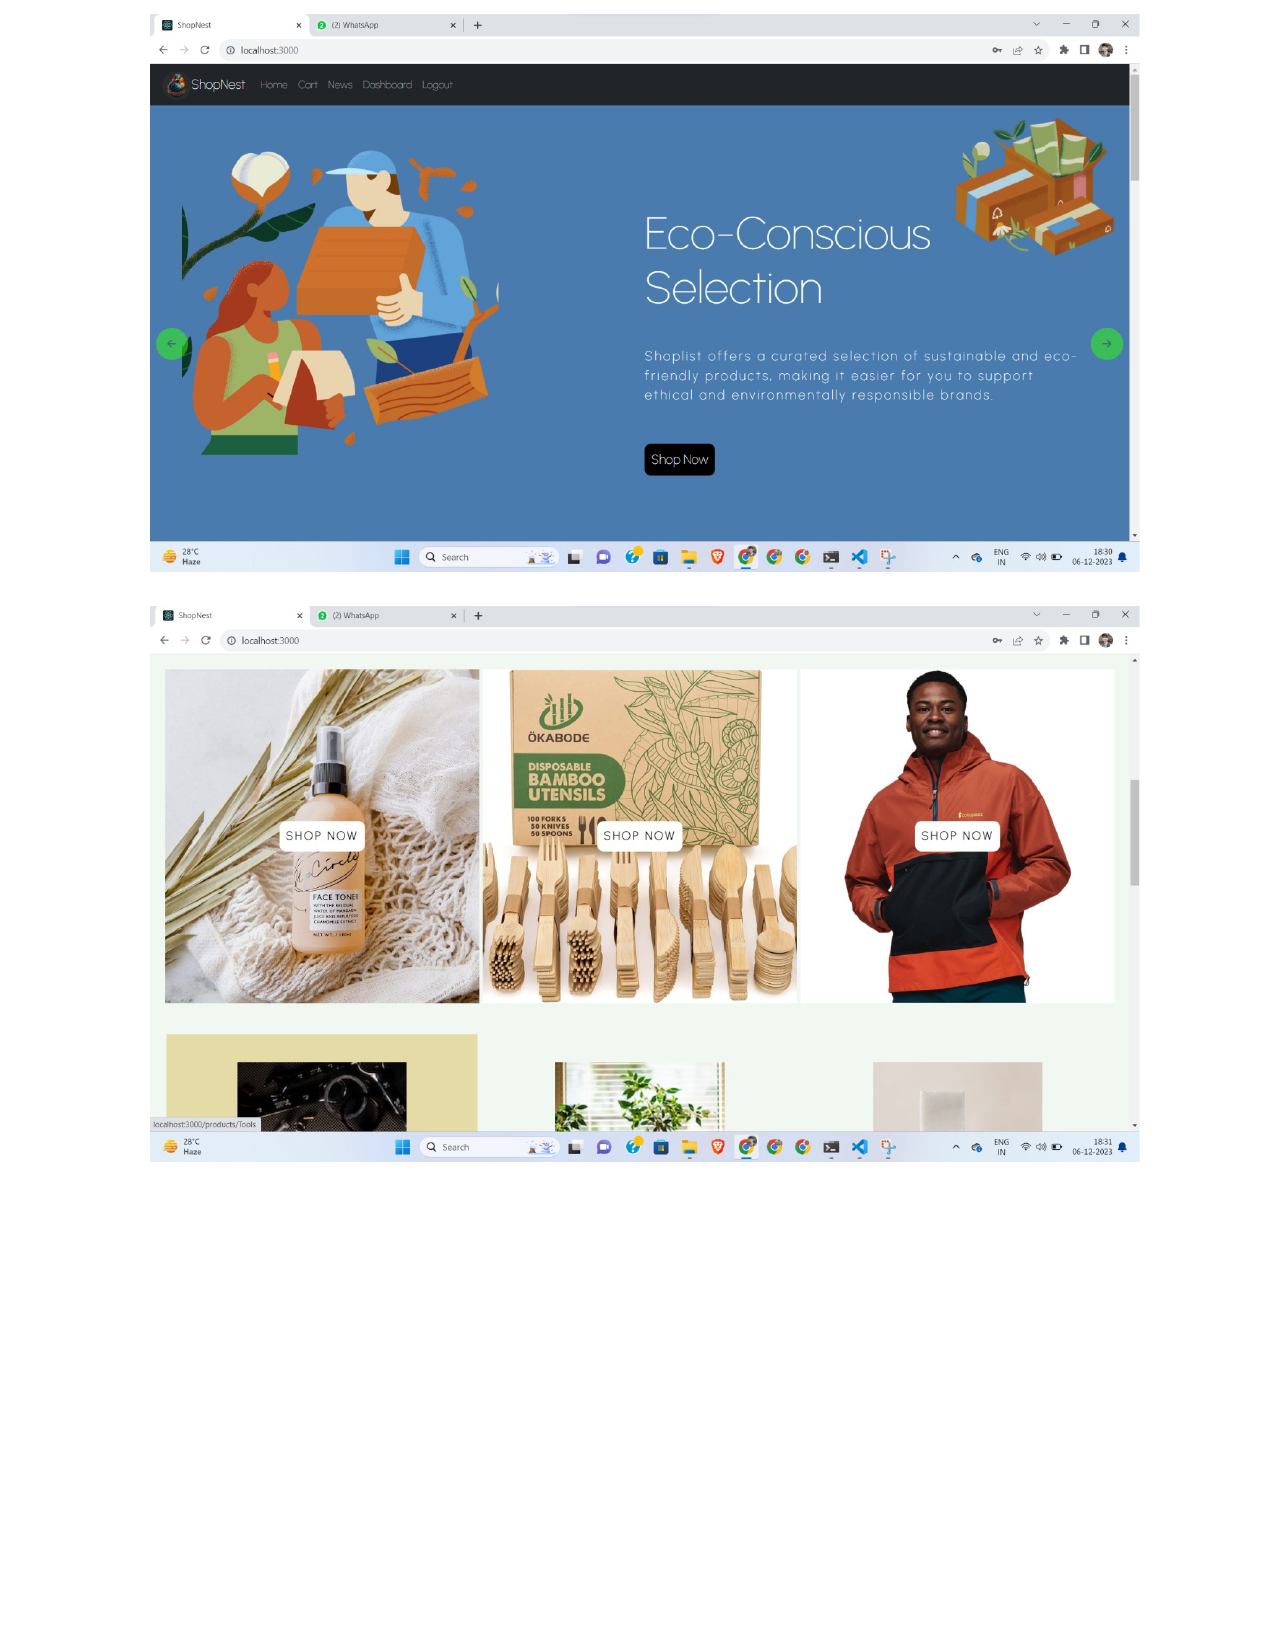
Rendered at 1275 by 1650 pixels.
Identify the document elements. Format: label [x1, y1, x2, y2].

picture [150, 14, 1140, 572]
picture [150, 606, 1140, 1162]
